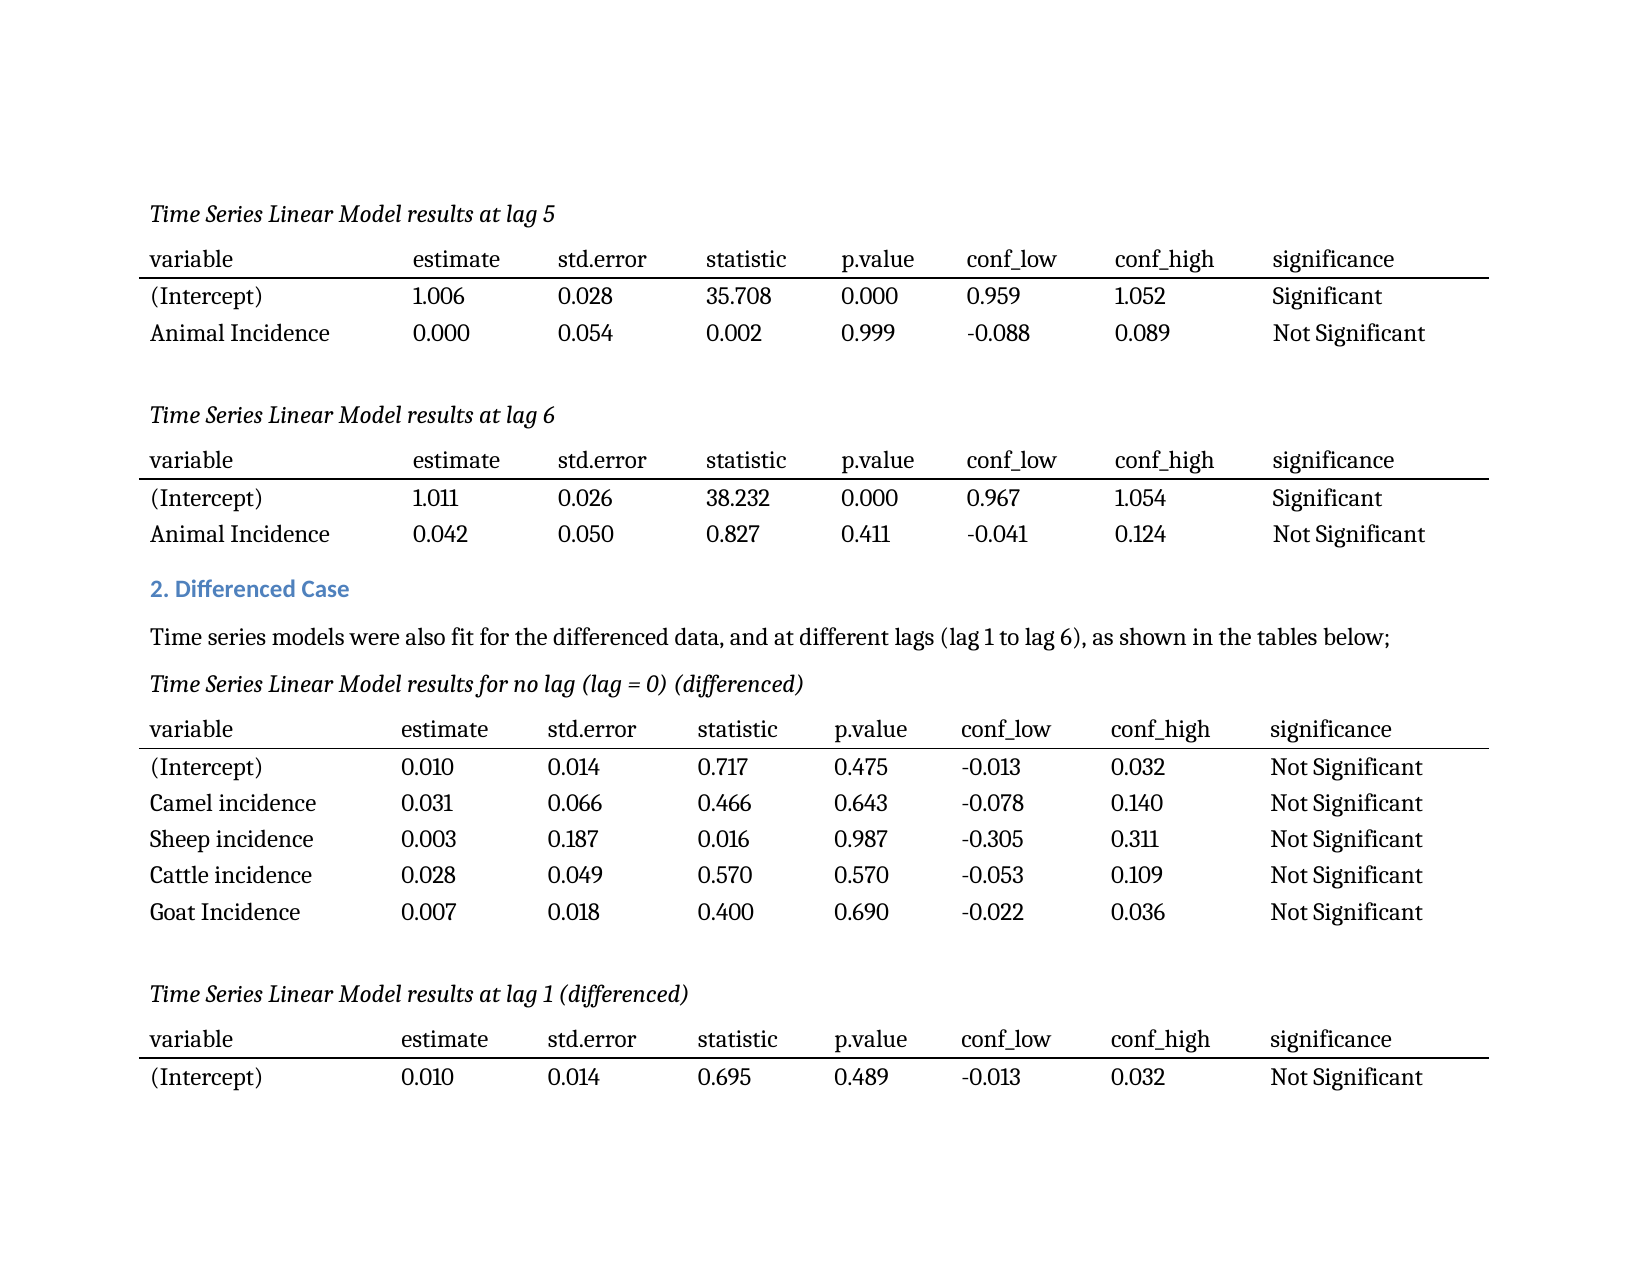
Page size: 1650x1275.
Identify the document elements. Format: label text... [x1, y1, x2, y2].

table_header statistic [686, 711, 823, 747]
table_cell 0.124 [1104, 516, 1261, 552]
table_cell 0.570 [823, 858, 950, 894]
table_header conf_low [955, 442, 1104, 478]
table_cell 0.570 [686, 858, 823, 894]
table_header significance [1259, 1021, 1489, 1057]
text Time Series Linear Model results at lag 6 [150, 401, 1500, 429]
table_cell Not Significant [1259, 858, 1489, 894]
table_header statistic [695, 442, 830, 478]
table_header variable [139, 241, 402, 277]
table_header statistic [695, 241, 830, 277]
table_cell 0.967 [955, 480, 1104, 516]
table_header statistic [686, 1021, 823, 1057]
table_cell 0.000 [402, 315, 547, 351]
table_cell -0.078 [950, 785, 1099, 821]
table_cell 0.028 [390, 858, 536, 894]
text Time series models were also fit for the differenced data, and at different lags (lag 1 to lag 6), as shown in the tables below; [150, 622, 1500, 651]
table_header significance [1259, 711, 1489, 747]
table_header estimate [390, 1021, 536, 1057]
table_cell 1.054 [1104, 480, 1261, 516]
table_cell 0.959 [955, 279, 1104, 315]
table_header conf_low [955, 241, 1104, 277]
table_cell 0.411 [830, 516, 955, 552]
table_cell 0.014 [536, 749, 686, 785]
table_cell Not Significant [1259, 894, 1489, 930]
table_cell Significant [1261, 279, 1489, 315]
table_cell -0.305 [950, 821, 1099, 858]
table_cell 0.140 [1100, 785, 1259, 821]
table_cell Sheep incidence [139, 821, 390, 858]
table_header estimate [402, 442, 547, 478]
table_cell 1.006 [402, 279, 547, 315]
table_cell 0.036 [1100, 894, 1259, 930]
text Time Series Linear Model results at lag 1 (differenced) [150, 980, 1500, 1008]
table_cell -0.013 [950, 749, 1099, 785]
table_cell -0.053 [950, 858, 1099, 894]
table_cell -0.088 [955, 315, 1104, 351]
table_header conf_low [950, 711, 1099, 747]
table_header conf_high [1104, 241, 1261, 277]
table_cell 0.999 [830, 315, 955, 351]
table_header conf_low [950, 1021, 1099, 1057]
table_header p.value [823, 1021, 950, 1057]
subtitle 2. Differenced Case [150, 573, 1500, 604]
table_header p.value [823, 711, 950, 747]
table_cell 0.000 [830, 480, 955, 516]
table_cell Cattle incidence [139, 858, 390, 894]
table_cell 0.987 [823, 821, 950, 858]
table_cell 0.026 [547, 480, 695, 516]
table_cell 0.109 [1100, 858, 1259, 894]
table_cell 0.032 [1100, 749, 1259, 785]
table_cell 0.007 [390, 894, 536, 930]
table_cell Not Significant [1259, 1059, 1489, 1095]
table_cell 0.003 [390, 821, 536, 858]
table_cell 0.466 [686, 785, 823, 821]
table_cell 0.400 [686, 894, 823, 930]
table_header conf_high [1100, 1021, 1259, 1057]
table_header conf_high [1100, 711, 1259, 747]
table_cell 0.690 [823, 894, 950, 930]
table_cell 0.016 [686, 821, 823, 858]
table_header significance [1261, 442, 1489, 478]
table_cell 38.232 [695, 480, 830, 516]
table_cell 35.708 [695, 279, 830, 315]
table_cell 0.010 [390, 749, 536, 785]
table_cell 0.187 [536, 821, 686, 858]
table_cell 0.031 [390, 785, 536, 821]
table_cell (Intercept) [139, 279, 402, 315]
table_header std.error [536, 1021, 686, 1057]
table_header variable [139, 1021, 390, 1057]
table_cell Not Significant [1259, 785, 1489, 821]
table_cell Not Significant [1261, 315, 1489, 351]
table_header std.error [536, 711, 686, 747]
table_cell 0.054 [547, 315, 695, 351]
table_cell 1.052 [1104, 279, 1261, 315]
table_cell 0.014 [536, 1059, 686, 1095]
table_cell 0.717 [686, 749, 823, 785]
table_header estimate [402, 241, 547, 277]
table_header conf_high [1104, 442, 1261, 478]
table_cell Camel incidence [139, 785, 390, 821]
table_header p.value [830, 442, 955, 478]
table_cell 0.066 [536, 785, 686, 821]
table_cell Significant [1261, 480, 1489, 516]
table_cell 0.643 [823, 785, 950, 821]
table_cell 0.050 [547, 516, 695, 552]
table_cell 0.695 [686, 1059, 823, 1095]
table_header variable [139, 711, 390, 747]
table_header variable [139, 442, 402, 478]
table_header p.value [830, 241, 955, 277]
table_cell 0.042 [402, 516, 547, 552]
table_header std.error [547, 442, 695, 478]
table_cell 0.489 [823, 1059, 950, 1095]
table_cell 0.000 [830, 279, 955, 315]
table_cell Animal Incidence [139, 315, 402, 351]
table_cell Not Significant [1259, 821, 1489, 858]
table_cell 1.011 [402, 480, 547, 516]
table_cell 0.028 [547, 279, 695, 315]
table_cell 0.475 [823, 749, 950, 785]
table_cell Not Significant [1259, 749, 1489, 785]
table_cell 0.049 [536, 858, 686, 894]
table_cell Animal Incidence [139, 516, 402, 552]
text Time Series Linear Model results at lag 5 [150, 199, 1500, 228]
table_cell Goat Incidence [139, 894, 390, 930]
table_cell (Intercept) [139, 1059, 390, 1095]
table_cell 0.311 [1100, 821, 1259, 858]
table_cell -0.041 [955, 516, 1104, 552]
table_cell 0.032 [1100, 1059, 1259, 1095]
table_cell (Intercept) [139, 749, 390, 785]
table_cell 0.018 [536, 894, 686, 930]
table_cell (Intercept) [139, 480, 402, 516]
table_cell -0.022 [950, 894, 1099, 930]
table_cell Not Significant [1261, 516, 1489, 552]
table_cell 0.010 [390, 1059, 536, 1095]
table_header significance [1261, 241, 1489, 277]
table_cell -0.013 [950, 1059, 1099, 1095]
table_header estimate [390, 711, 536, 747]
text Time Series Linear Model results for no lag (lag = 0) (differenced) [150, 670, 1500, 699]
table_cell 0.002 [695, 315, 830, 351]
table_cell 0.089 [1104, 315, 1261, 351]
table_header std.error [547, 241, 695, 277]
table_cell 0.827 [695, 516, 830, 552]
